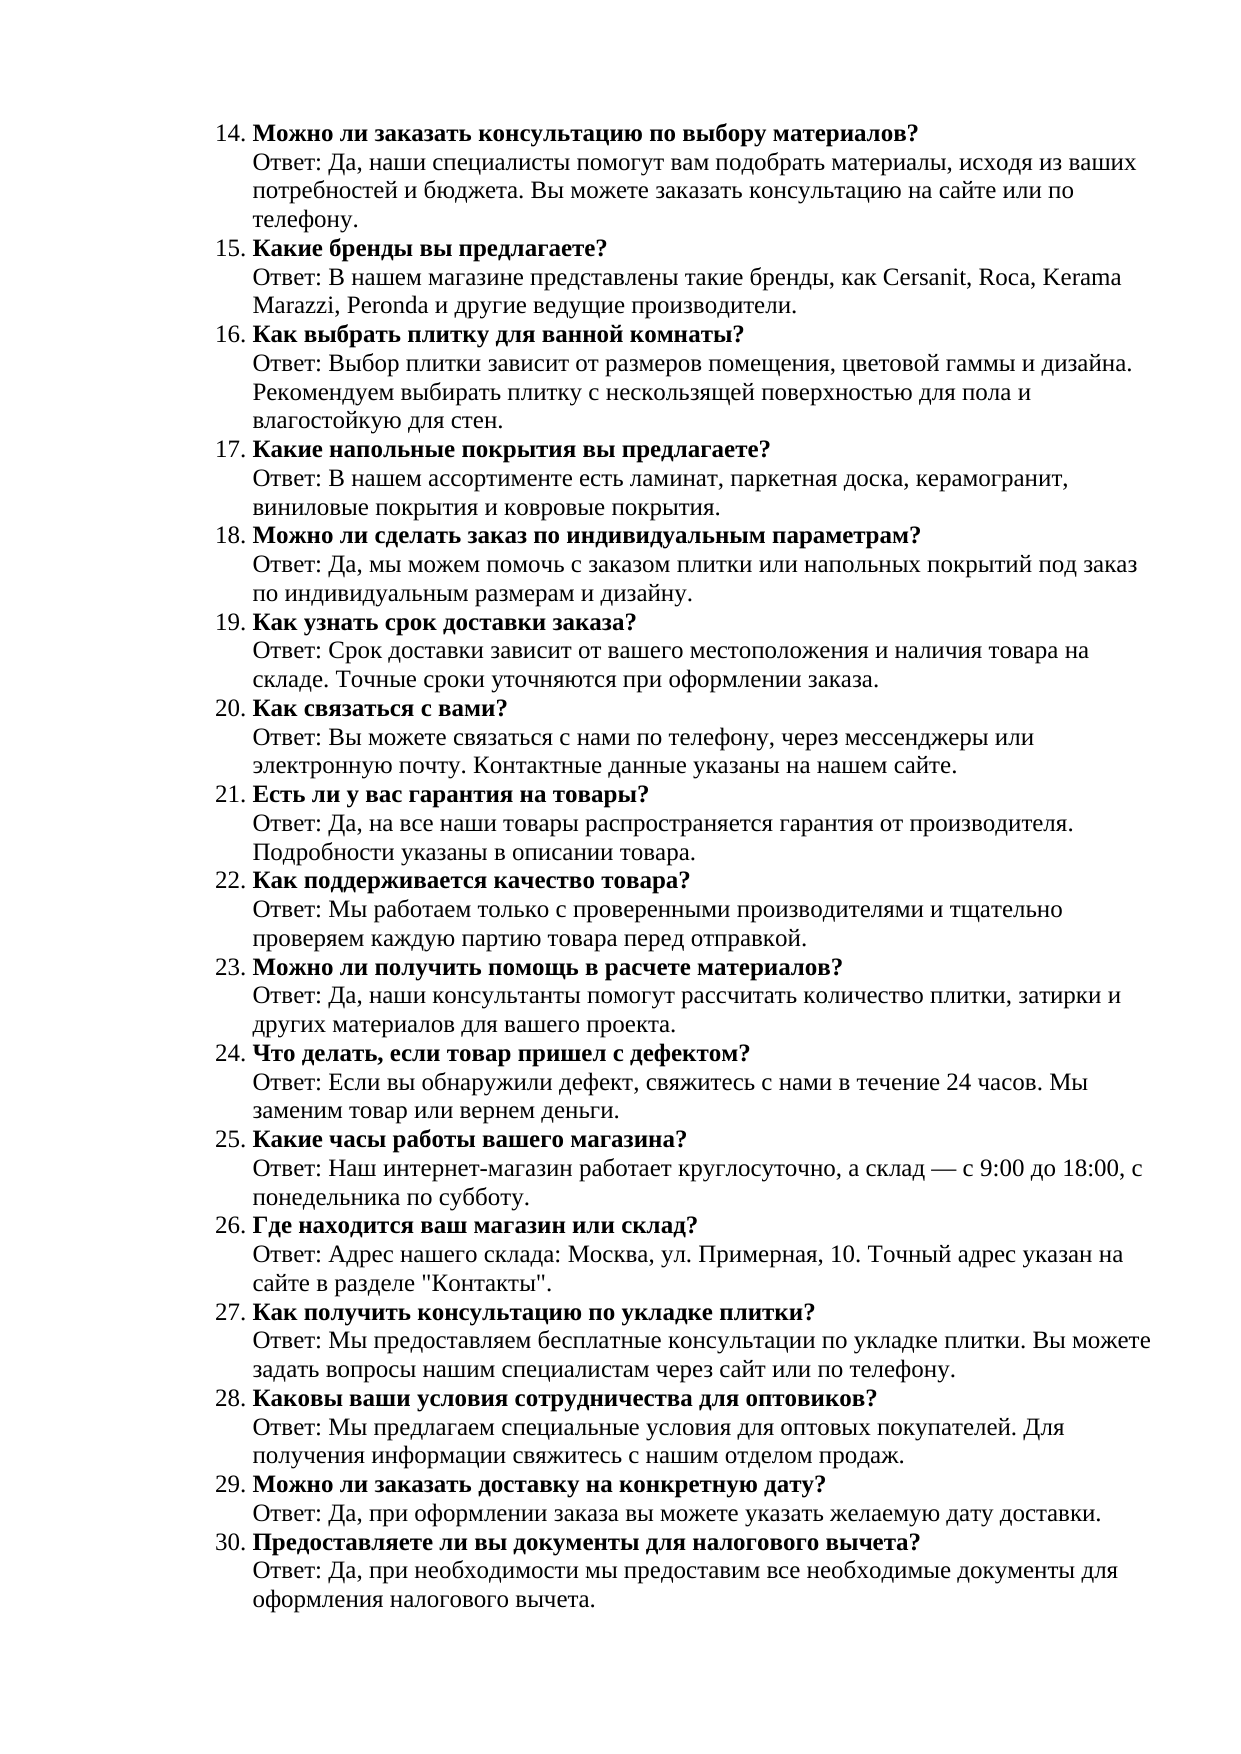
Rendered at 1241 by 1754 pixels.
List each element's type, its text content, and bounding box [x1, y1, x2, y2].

list Где находится ваш магазин или склад? Ответ: Адрес нашего склада: Москва, ул. Примерная, 10. Точный адрес указан на сайте в разделе "Контакты". [215, 1211, 1152, 1297]
list Есть ли у вас гарантия на товары? Ответ: Да, на все наши товары распространяется гарантия от производителя. Подробности указаны в описании товара. [215, 779, 1152, 866]
list Какие часы работы вашего магазина? Ответ: Наш интернет-магазин работает круглосуточно, а склад — с 9:00 до 18:00, с понедельника по субботу. [215, 1124, 1152, 1211]
list Как связаться с вами? Ответ: Вы можете связаться с нами по телефону, через мессенджеры или электронную почту. Контактные данные указаны на нашем сайте. [215, 693, 1152, 779]
list Какие напольные покрытия вы предлагаете? Ответ: В нашем ассортименте есть ламинат, паркетная доска, керамогранит, виниловые покрытия и ковровые покрытия. [215, 434, 1152, 521]
list Можно ли получить помощь в расчете материалов? Ответ: Да, наши консультанты помогут рассчитать количество плитки, затирки и других материалов для вашего проекта. [215, 952, 1152, 1038]
list Как узнать срок доставки заказа? Ответ: Срок доставки зависит от вашего местоположения и наличия товара на складе. Точные сроки уточняются при оформлении заказа. [215, 607, 1152, 693]
list Каковы ваши условия сотрудничества для оптовиков? Ответ: Мы предлагаем специальные условия для оптовых покупателей. Для получения информации свяжитесь с нашим отделом продаж. [215, 1383, 1152, 1469]
list Можно ли заказать доставку на конкретную дату? Ответ: Да, при оформлении заказа вы можете указать желаемую дату доставки. [215, 1469, 1152, 1527]
list Можно ли сделать заказ по индивидуальным параметрам? Ответ: Да, мы можем помочь с заказом плитки или напольных покрытий под заказ по индивидуальным размерам и дизайну. [215, 521, 1152, 607]
list Что делать, если товар пришел с дефектом? Ответ: Если вы обнаружили дефект, свяжитесь с нами в течение 24 часов. Мы заменим товар или вернем деньги. [215, 1038, 1152, 1124]
list Как выбрать плитку для ванной комнаты? Ответ: Выбор плитки зависит от размеров помещения, цветовой гаммы и дизайна. Рекомендуем выбирать плитку с нескользящей поверхностью для пола и влагостойкую для стен. [215, 319, 1152, 434]
list Какие бренды вы предлагаете? Ответ: В нашем магазине представлены такие бренды, как Cersanit, Roca, Kerama Marazzi, Peronda и другие ведущие производители. [215, 233, 1152, 319]
list Можно ли заказать консультацию по выбору материалов? Ответ: Да, наши специалисты помогут вам подобрать материалы, исходя из ваших потребностей и бюджета. Вы можете заказать консультацию на сайте или по телефону. [215, 118, 1152, 233]
list Как поддерживается качество товара? Ответ: Мы работаем только с проверенными производителями и тщательно проверяем каждую партию товара перед отправкой. [215, 866, 1152, 952]
list Как получить консультацию по укладке плитки? Ответ: Мы предоставляем бесплатные консультации по укладке плитки. Вы можете задать вопросы нашим специалистам через сайт или по телефону. [215, 1297, 1152, 1383]
